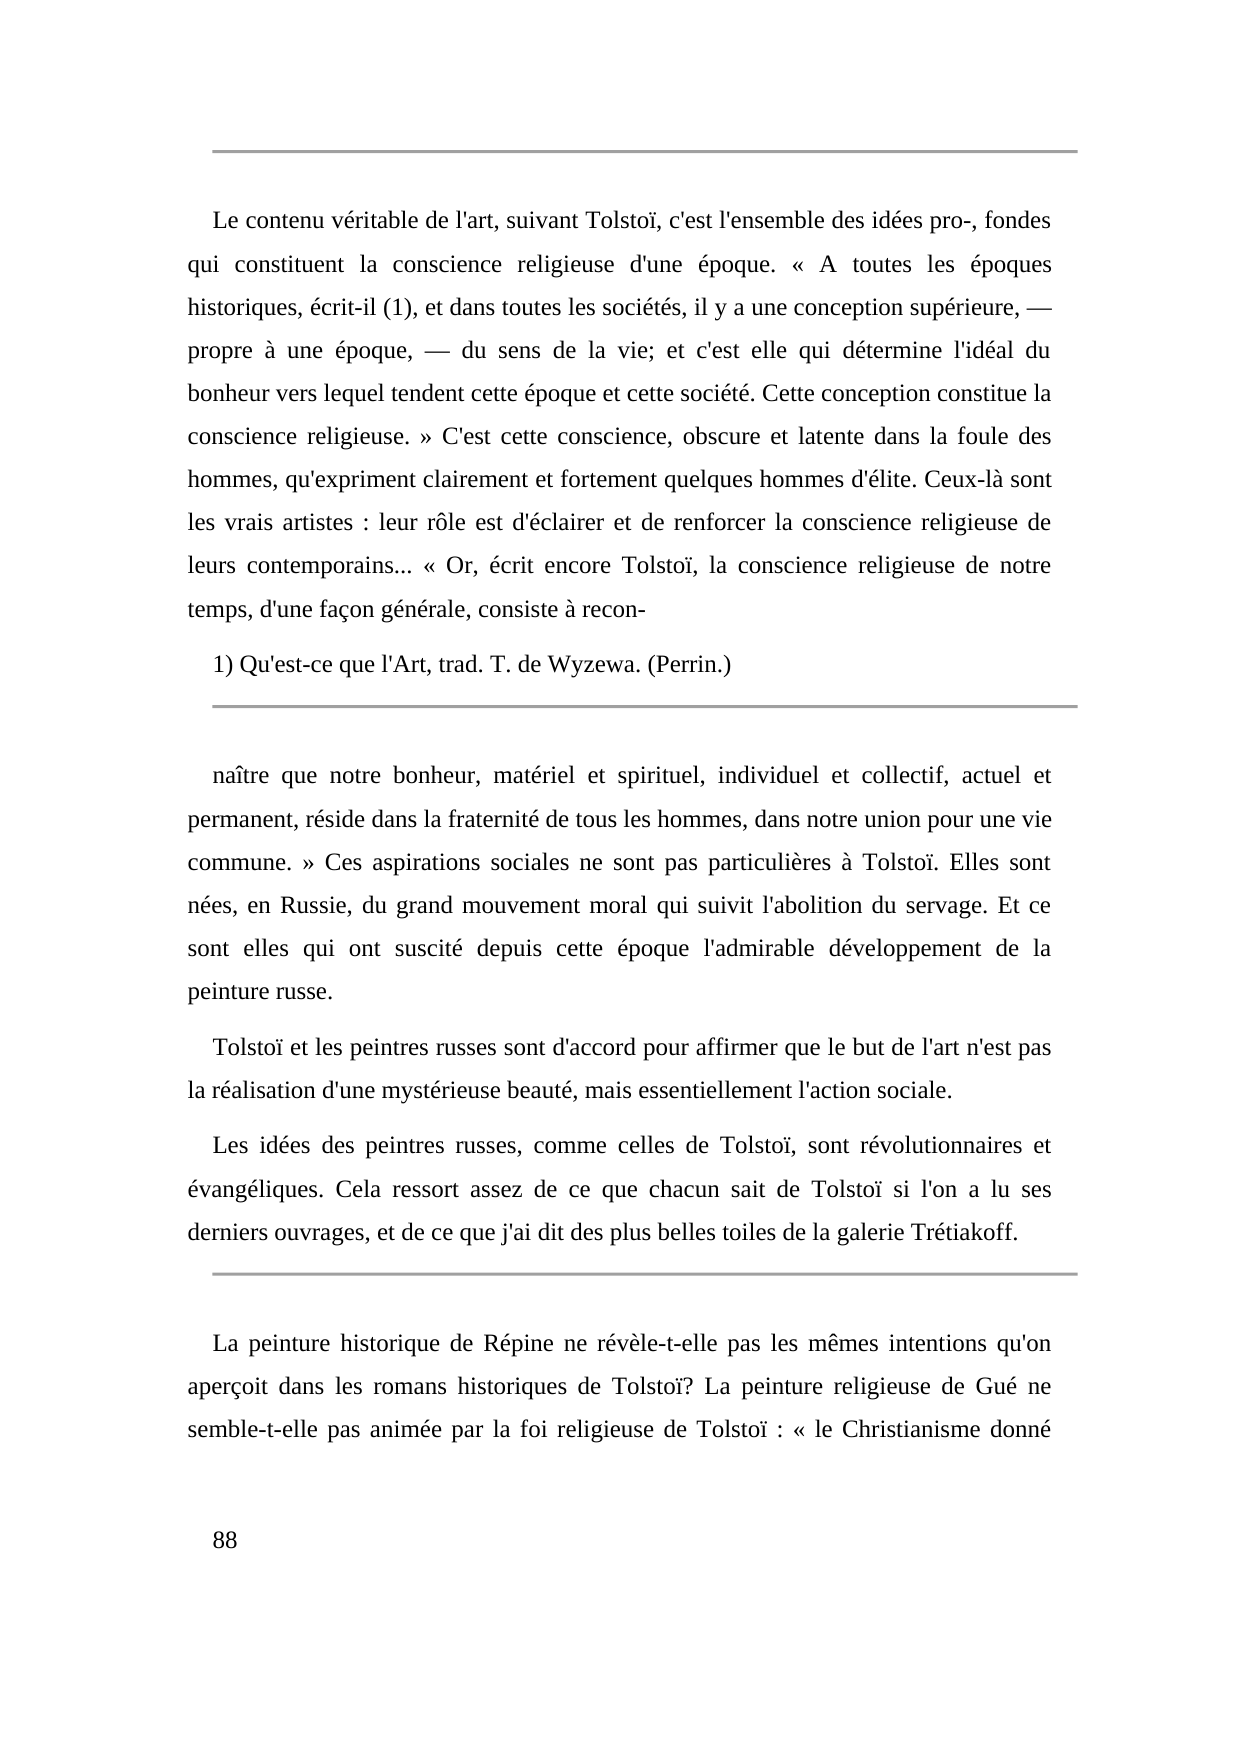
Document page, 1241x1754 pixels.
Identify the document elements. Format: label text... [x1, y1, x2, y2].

text Les idées des peintres russes, comme celles de Tolstoï, sont révolutionnaires et évangéliques. Cela ressort assez de ce que chacun sait de Tolstoï si l'on a lu ses derniers ouvrages, et de ce que j'ai dit des plus belles toiles de la galerie Trétiakoff. [187, 1131, 1053, 1246]
text naître que notre bonheur, matériel et spirituel, individuel et collectif, actuel et permanent, réside dans la fraternité de tous les hommes, dans notre union pour une vie commune. » Ces aspirations sociales ne sont pas particulières à Tolstoï. Elles sont nées, en Russie, du grand mouvement moral qui suivit l'abolition du servage. Et ce sont elles qui ont suscité depuis cette époque l'admirable développement de la peinture russe. [187, 761, 1053, 1005]
text Tolstoï et les peintres russes sont d'accord pour affirmer que le but de l'art n'est pas la réalisation d'une mystérieuse beauté, mais essentiellement l'action sociale. [187, 1032, 1053, 1104]
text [187, 1328, 1053, 1443]
text 1) Qu'est-ce que l'Art, trad. T. de Wyzewa. (Perrin.) [187, 649, 1053, 678]
text Le contenu véritable de l'art, suivant Tolstoï, c'est l'ensemble des idées pro-, fondes qui constituent la conscience religieuse d'une époque. « A toutes les époques historiques, écrit-il (1), et dans toutes les sociétés, il y a une conception supérieure, — propre à une époque, — du sens de la vie; et c'est elle qui détermine l'idéal du bonheur vers lequel tendent cette époque et cette société. Cette conception constitue la conscience religieuse. » C'est cette conscience, obscure et latente dans la foule des hommes, qu'expriment clairement et fortement quelques hommes d'élite. Ceux-là sont les vrais artistes : leur rôle est d'éclairer et de renforcer la conscience religieuse de leurs contemporains... « Or, écrit encore Tolstoï, la conscience religieuse de notre temps, d'une façon générale, consiste à recon- [187, 206, 1053, 622]
